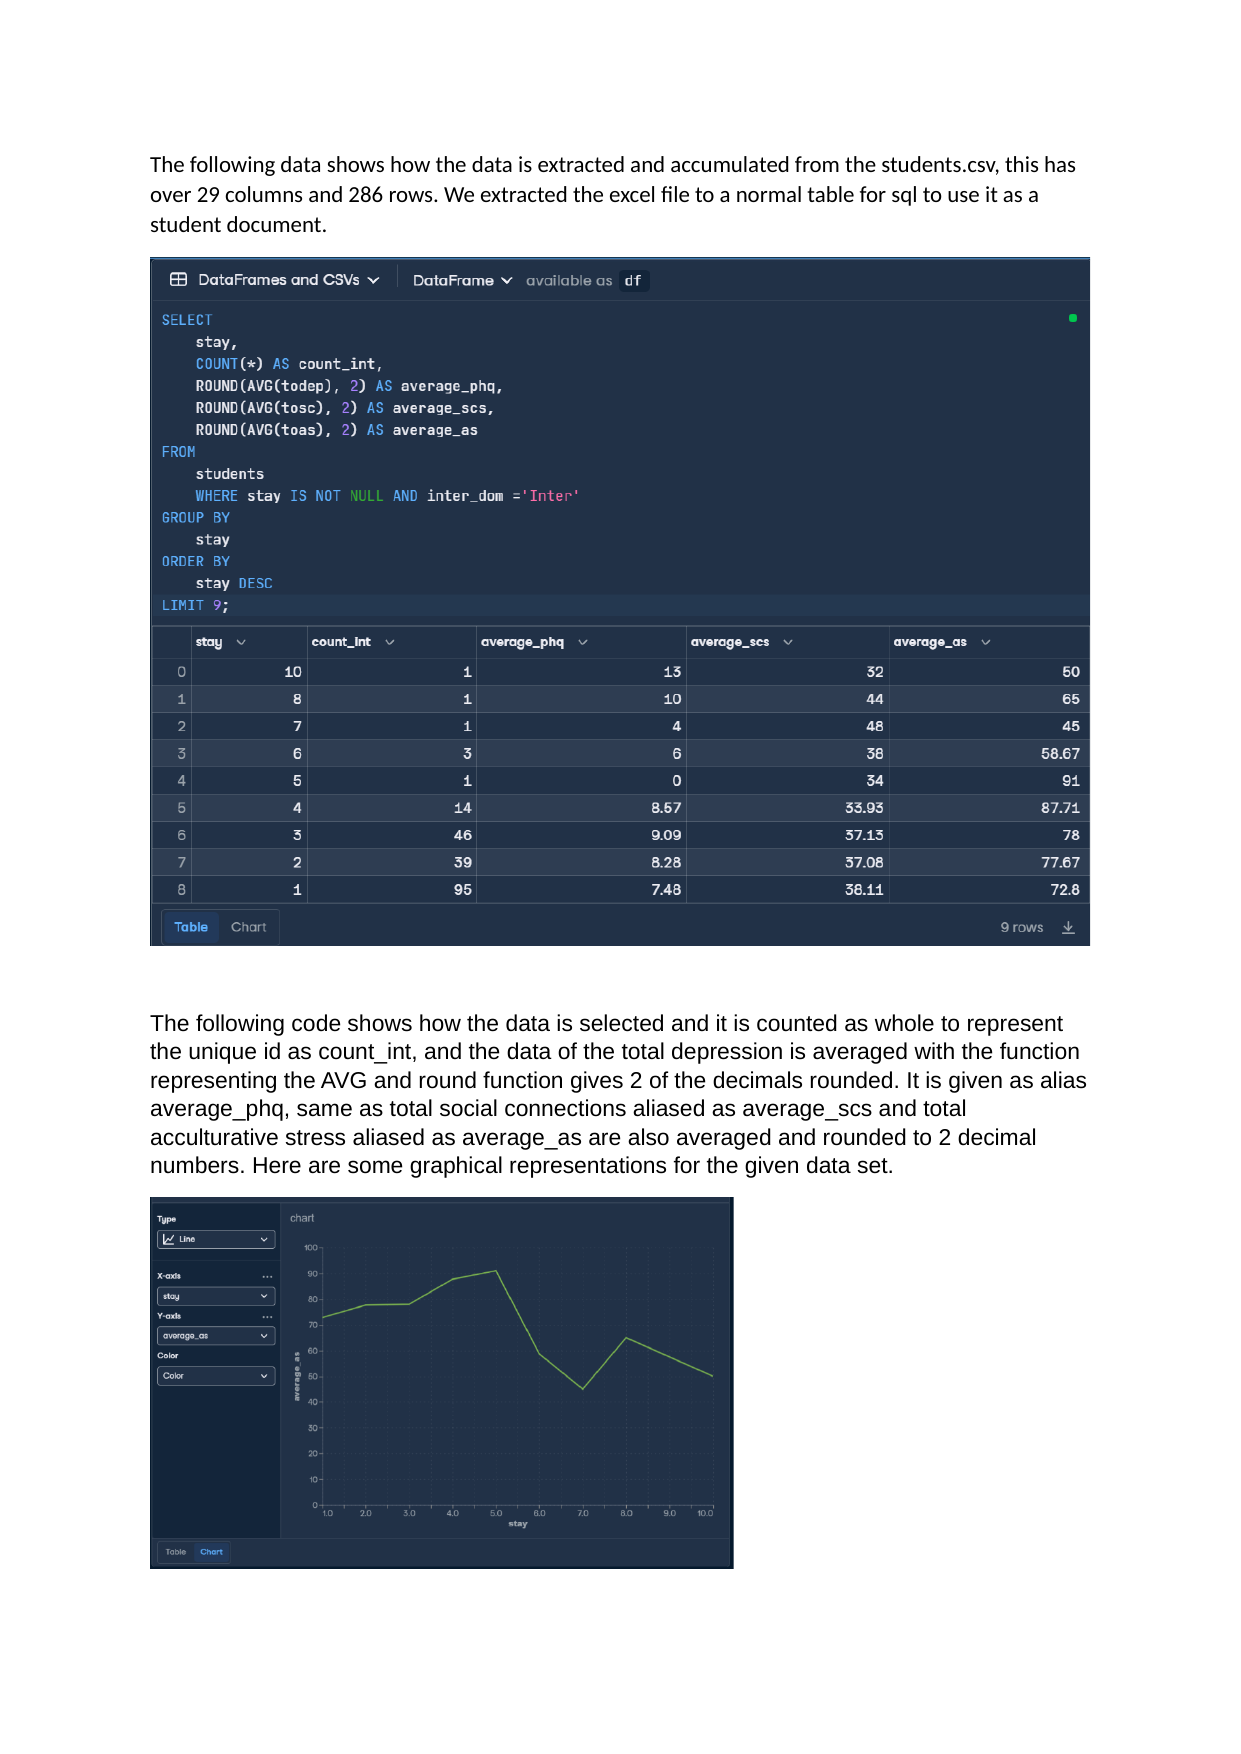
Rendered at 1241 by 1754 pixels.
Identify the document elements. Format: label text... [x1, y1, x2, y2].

picture [150, 1197, 734, 1569]
text The following code shows how the data is selected and it is counted as whole to represent the unique id as count_int, and the data of the total depression is averaged with the function representing the AVG and round function gives 2 of the decimals rounded. It is given as alias average_phq, same as total social connections aliased as average_scs and total acculturative stress aliased as average_as are also averaged and rounded to 2 decimal numbers. Here are some graphical representations for the given data set. [150, 1010, 1090, 1178]
text The following data shows how the data is extracted and accumulated from the students.csv, this has over 29 columns and 286 rows. We extracted the excel file to a normal table for sql to use it as a student document. [150, 150, 1090, 238]
picture [150, 257, 1091, 946]
